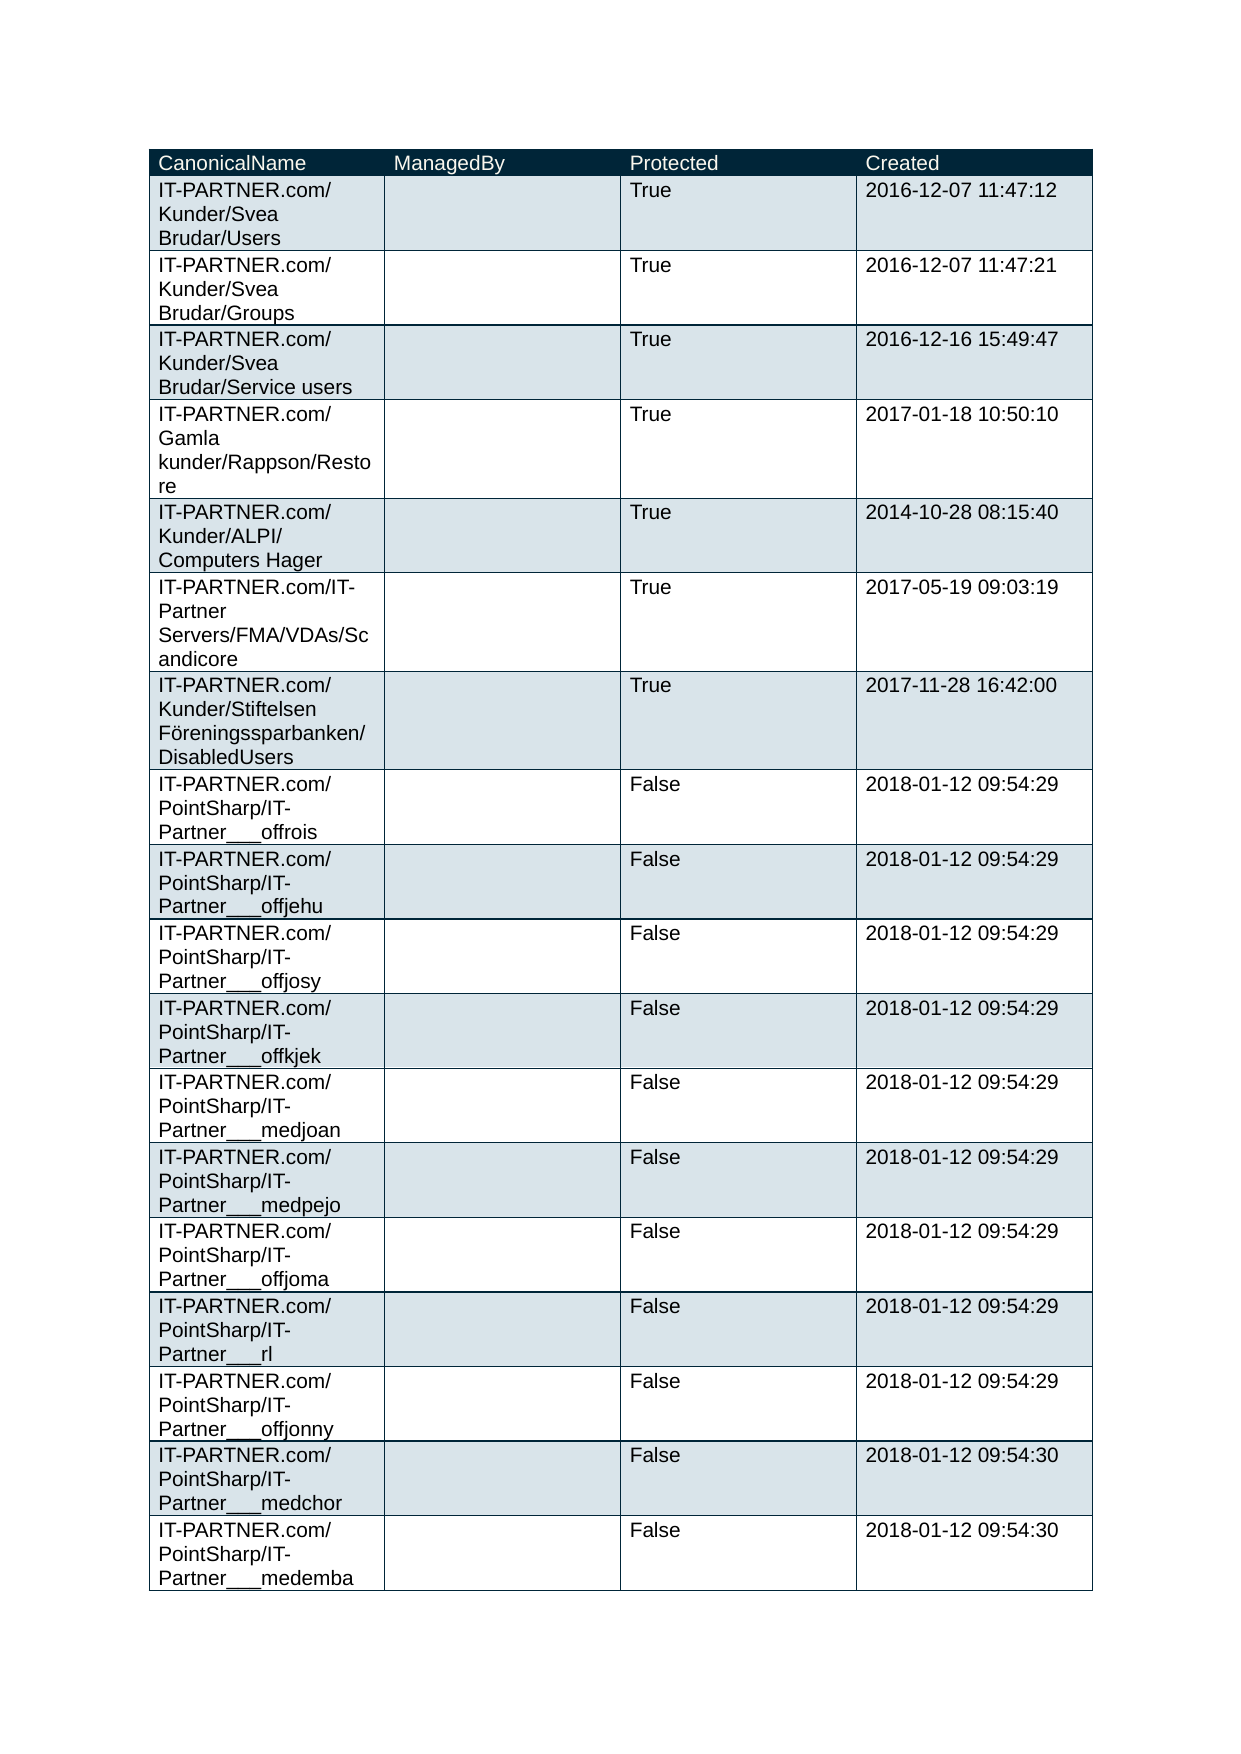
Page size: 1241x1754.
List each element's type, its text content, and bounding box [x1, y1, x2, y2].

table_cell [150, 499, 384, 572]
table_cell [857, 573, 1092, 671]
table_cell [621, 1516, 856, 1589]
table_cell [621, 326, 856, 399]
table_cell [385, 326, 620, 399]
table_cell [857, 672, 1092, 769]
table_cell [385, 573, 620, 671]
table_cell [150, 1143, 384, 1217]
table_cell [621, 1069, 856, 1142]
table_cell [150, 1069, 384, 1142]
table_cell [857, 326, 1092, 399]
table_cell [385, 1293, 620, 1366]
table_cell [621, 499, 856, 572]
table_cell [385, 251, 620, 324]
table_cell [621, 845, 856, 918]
table_header ManagedBy [385, 150, 620, 175]
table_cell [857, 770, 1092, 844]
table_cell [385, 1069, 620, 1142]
table_header Created [857, 150, 1092, 175]
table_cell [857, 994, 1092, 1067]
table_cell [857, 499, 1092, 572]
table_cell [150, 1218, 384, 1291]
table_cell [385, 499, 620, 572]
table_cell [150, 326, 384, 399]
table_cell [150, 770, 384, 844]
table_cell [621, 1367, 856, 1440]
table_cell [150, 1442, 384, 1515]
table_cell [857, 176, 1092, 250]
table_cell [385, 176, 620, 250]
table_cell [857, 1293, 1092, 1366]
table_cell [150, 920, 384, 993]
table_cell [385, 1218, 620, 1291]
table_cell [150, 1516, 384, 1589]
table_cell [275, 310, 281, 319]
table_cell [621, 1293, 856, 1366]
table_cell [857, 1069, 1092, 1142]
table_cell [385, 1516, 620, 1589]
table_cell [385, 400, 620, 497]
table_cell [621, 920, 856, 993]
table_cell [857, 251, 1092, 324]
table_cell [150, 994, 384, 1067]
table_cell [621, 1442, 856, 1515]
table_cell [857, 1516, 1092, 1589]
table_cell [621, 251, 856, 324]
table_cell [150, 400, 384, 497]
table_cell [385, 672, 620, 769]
table_header CanonicalName [150, 150, 384, 175]
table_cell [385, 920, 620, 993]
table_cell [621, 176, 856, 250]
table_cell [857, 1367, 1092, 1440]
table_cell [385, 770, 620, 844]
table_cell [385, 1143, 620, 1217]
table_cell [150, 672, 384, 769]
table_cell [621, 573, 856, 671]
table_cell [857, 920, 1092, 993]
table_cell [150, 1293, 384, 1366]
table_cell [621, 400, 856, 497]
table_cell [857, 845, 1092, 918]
table_header Protected [621, 150, 856, 175]
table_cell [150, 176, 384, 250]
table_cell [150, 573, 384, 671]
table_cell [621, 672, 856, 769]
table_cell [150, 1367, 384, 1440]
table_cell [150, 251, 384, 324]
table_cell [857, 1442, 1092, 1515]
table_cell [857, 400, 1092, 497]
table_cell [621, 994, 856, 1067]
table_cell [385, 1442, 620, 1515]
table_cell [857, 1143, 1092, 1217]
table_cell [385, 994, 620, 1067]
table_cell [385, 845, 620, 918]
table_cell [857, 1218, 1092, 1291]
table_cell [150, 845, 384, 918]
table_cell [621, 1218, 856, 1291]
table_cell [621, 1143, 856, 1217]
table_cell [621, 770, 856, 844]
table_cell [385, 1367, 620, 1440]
